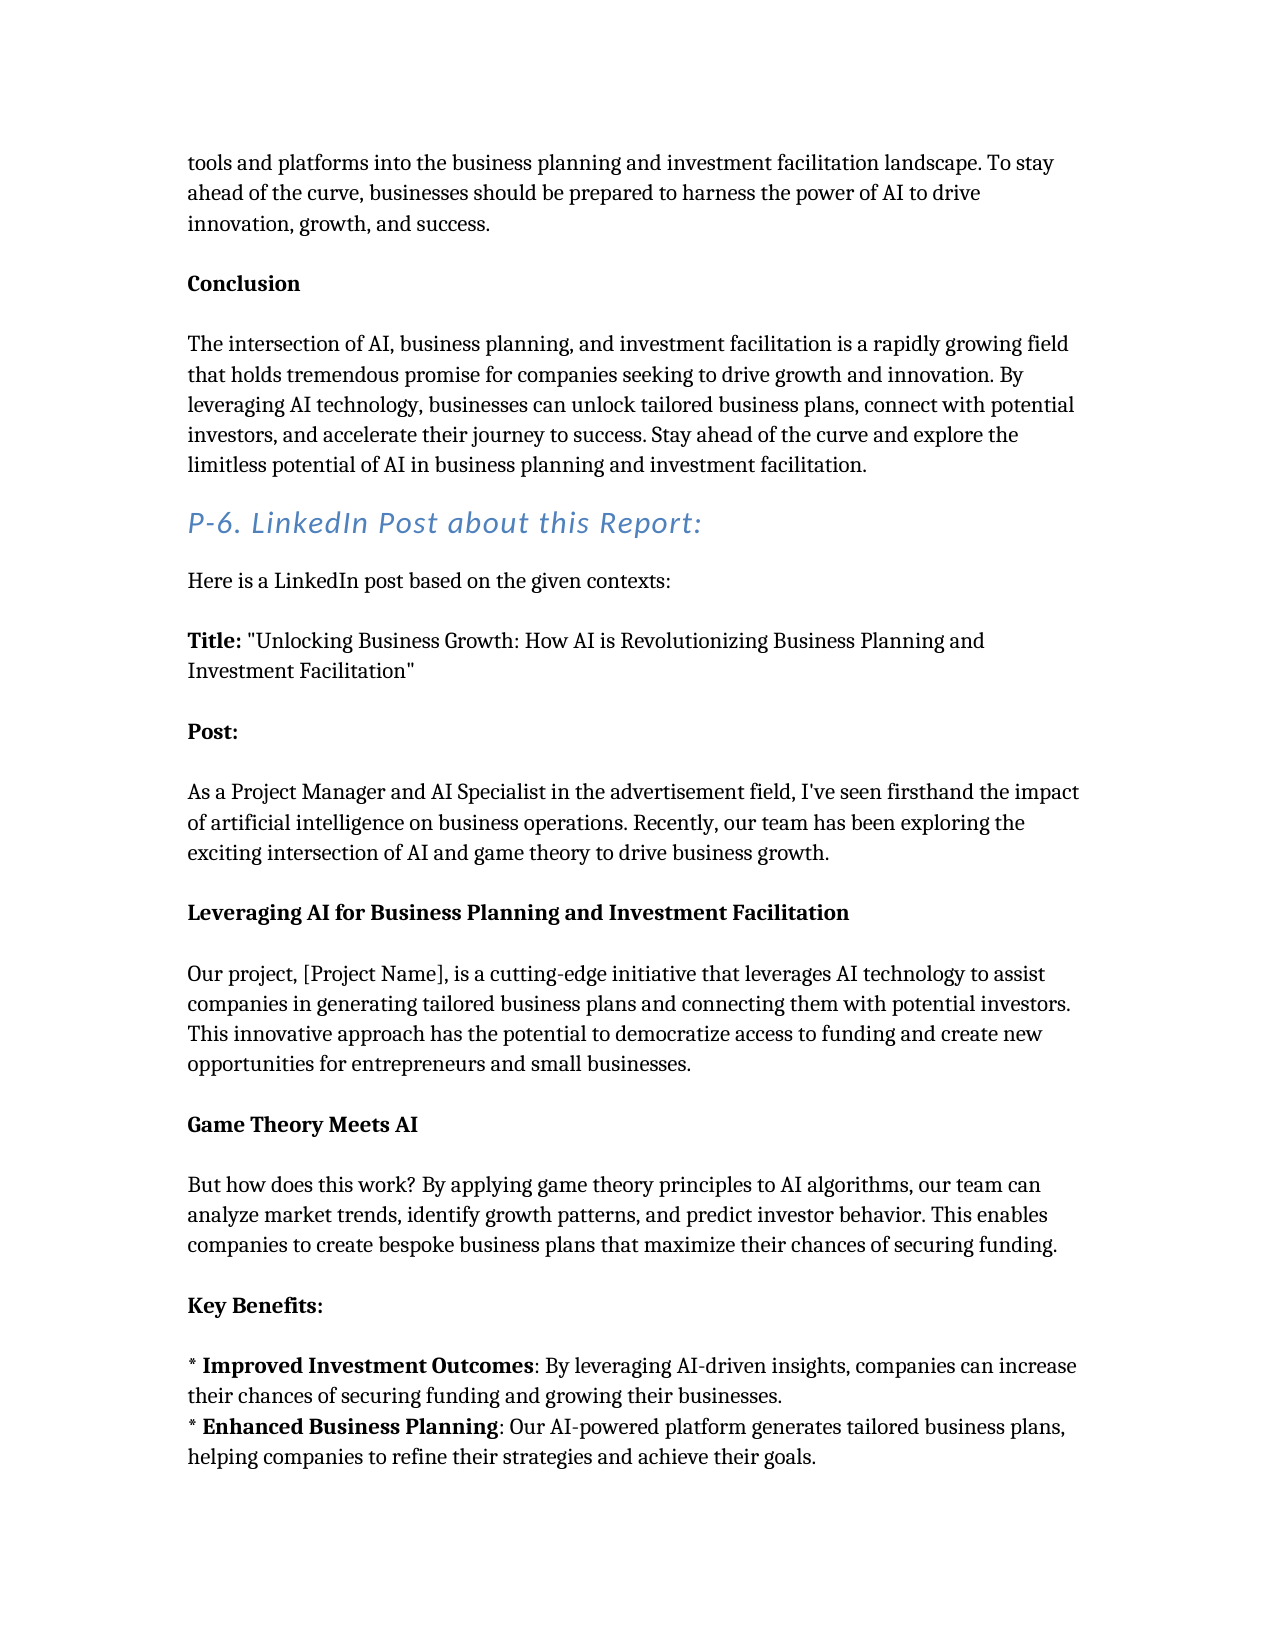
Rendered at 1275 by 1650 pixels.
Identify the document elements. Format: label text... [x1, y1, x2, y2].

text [187, 568, 1087, 1470]
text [187, 150, 1087, 478]
subtitle P-6. LinkedIn Post about this Report: [187, 503, 1087, 541]
